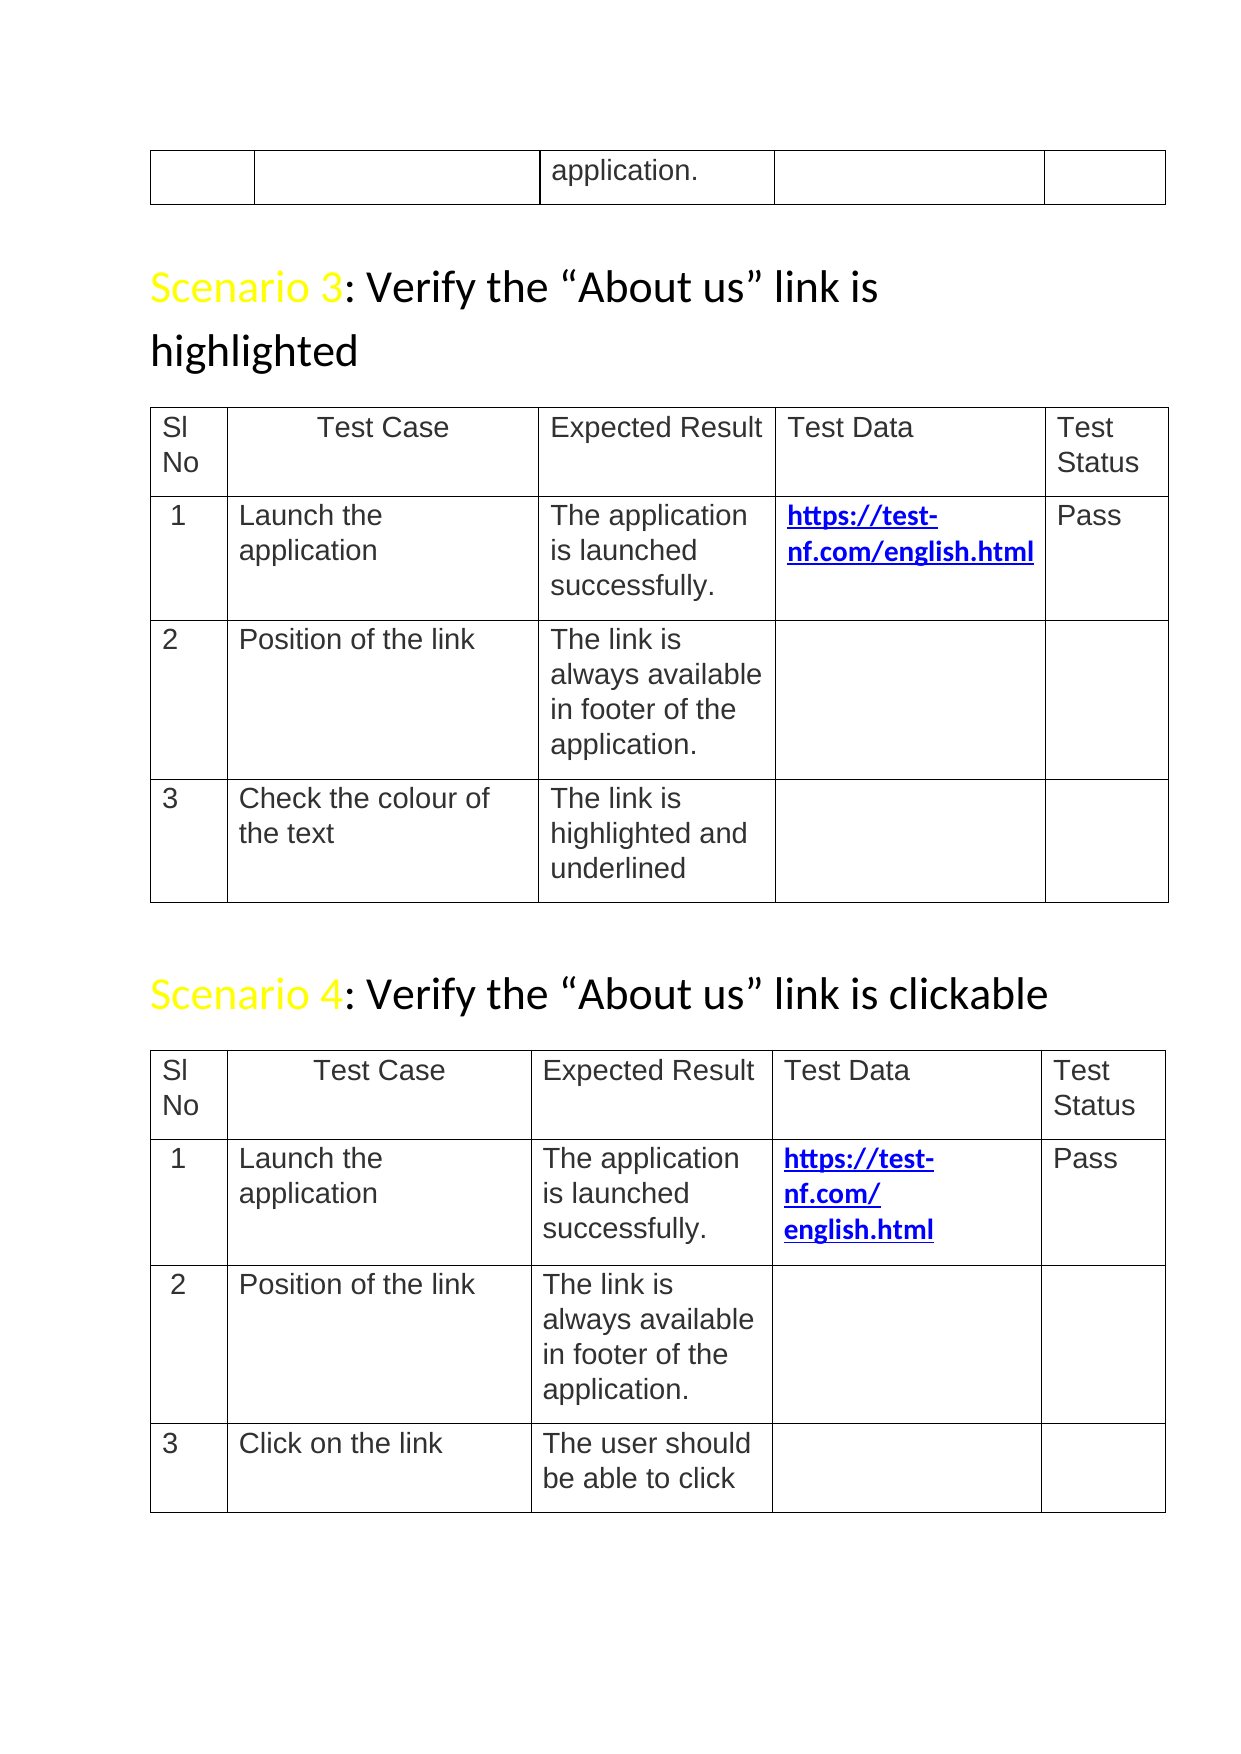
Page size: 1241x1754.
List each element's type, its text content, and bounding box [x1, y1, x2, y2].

table_header Test Status [1046, 408, 1168, 496]
table_cell Launch the application [228, 1140, 531, 1264]
table_cell Position of the link [228, 1266, 531, 1423]
table_cell The application is launched successfully. [539, 497, 775, 620]
table_cell https://test-nf.com/english.html [773, 1140, 1041, 1264]
table_cell 2 [151, 621, 227, 778]
table_cell Position of the link [228, 621, 538, 778]
table_cell 2 [151, 1266, 227, 1423]
table_header Test Status [1042, 1051, 1165, 1139]
table_cell [773, 1424, 1041, 1512]
table_cell [1045, 151, 1165, 204]
table_cell [1046, 621, 1168, 778]
table_header Test Data [773, 1051, 1041, 1139]
text Scenario 4: Verify the “About us” link is clickable [150, 965, 1090, 1021]
table_cell 2 [151, 151, 254, 204]
table_header Test Case [228, 1051, 531, 1139]
table_cell 3 [151, 1424, 227, 1512]
text Scenario 3: Verify the “About us” link is highlighted [150, 258, 1090, 378]
table_cell The link is always available in footer of the application. [532, 1266, 772, 1423]
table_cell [541, 151, 774, 204]
table_cell [776, 780, 1045, 902]
table_cell https://test-nf.com/english.html [776, 497, 1045, 620]
table_cell 1 [151, 497, 227, 620]
table_header Test Data [776, 408, 1045, 496]
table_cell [255, 151, 539, 204]
table_cell Pass [1042, 1140, 1165, 1264]
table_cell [532, 1140, 772, 1264]
table_header Test Case [228, 408, 538, 496]
table_cell Click on the link [228, 1424, 531, 1512]
table_cell The link is always available in footer of the application. [539, 621, 775, 778]
table_cell Launch the application [228, 497, 538, 620]
table_cell Pass [1046, 497, 1168, 620]
table_cell Check the colour of the text [228, 780, 538, 902]
table_cell [773, 1266, 1041, 1423]
table_cell [776, 621, 1045, 778]
table_cell The link is highlighted and underlined [539, 780, 775, 902]
table_cell [1042, 1424, 1165, 1512]
table_header Expected Result [532, 1051, 772, 1139]
table_cell [1046, 780, 1168, 902]
table_header Sl No [151, 1051, 227, 1139]
table_cell [775, 151, 1044, 204]
table_cell 3 [151, 780, 227, 902]
table_header Expected Result [539, 408, 775, 496]
table_cell [1042, 1266, 1165, 1423]
table_header Sl No [151, 408, 227, 496]
table_cell 1 [151, 1140, 227, 1264]
table_cell The user should be able to click [532, 1424, 772, 1512]
